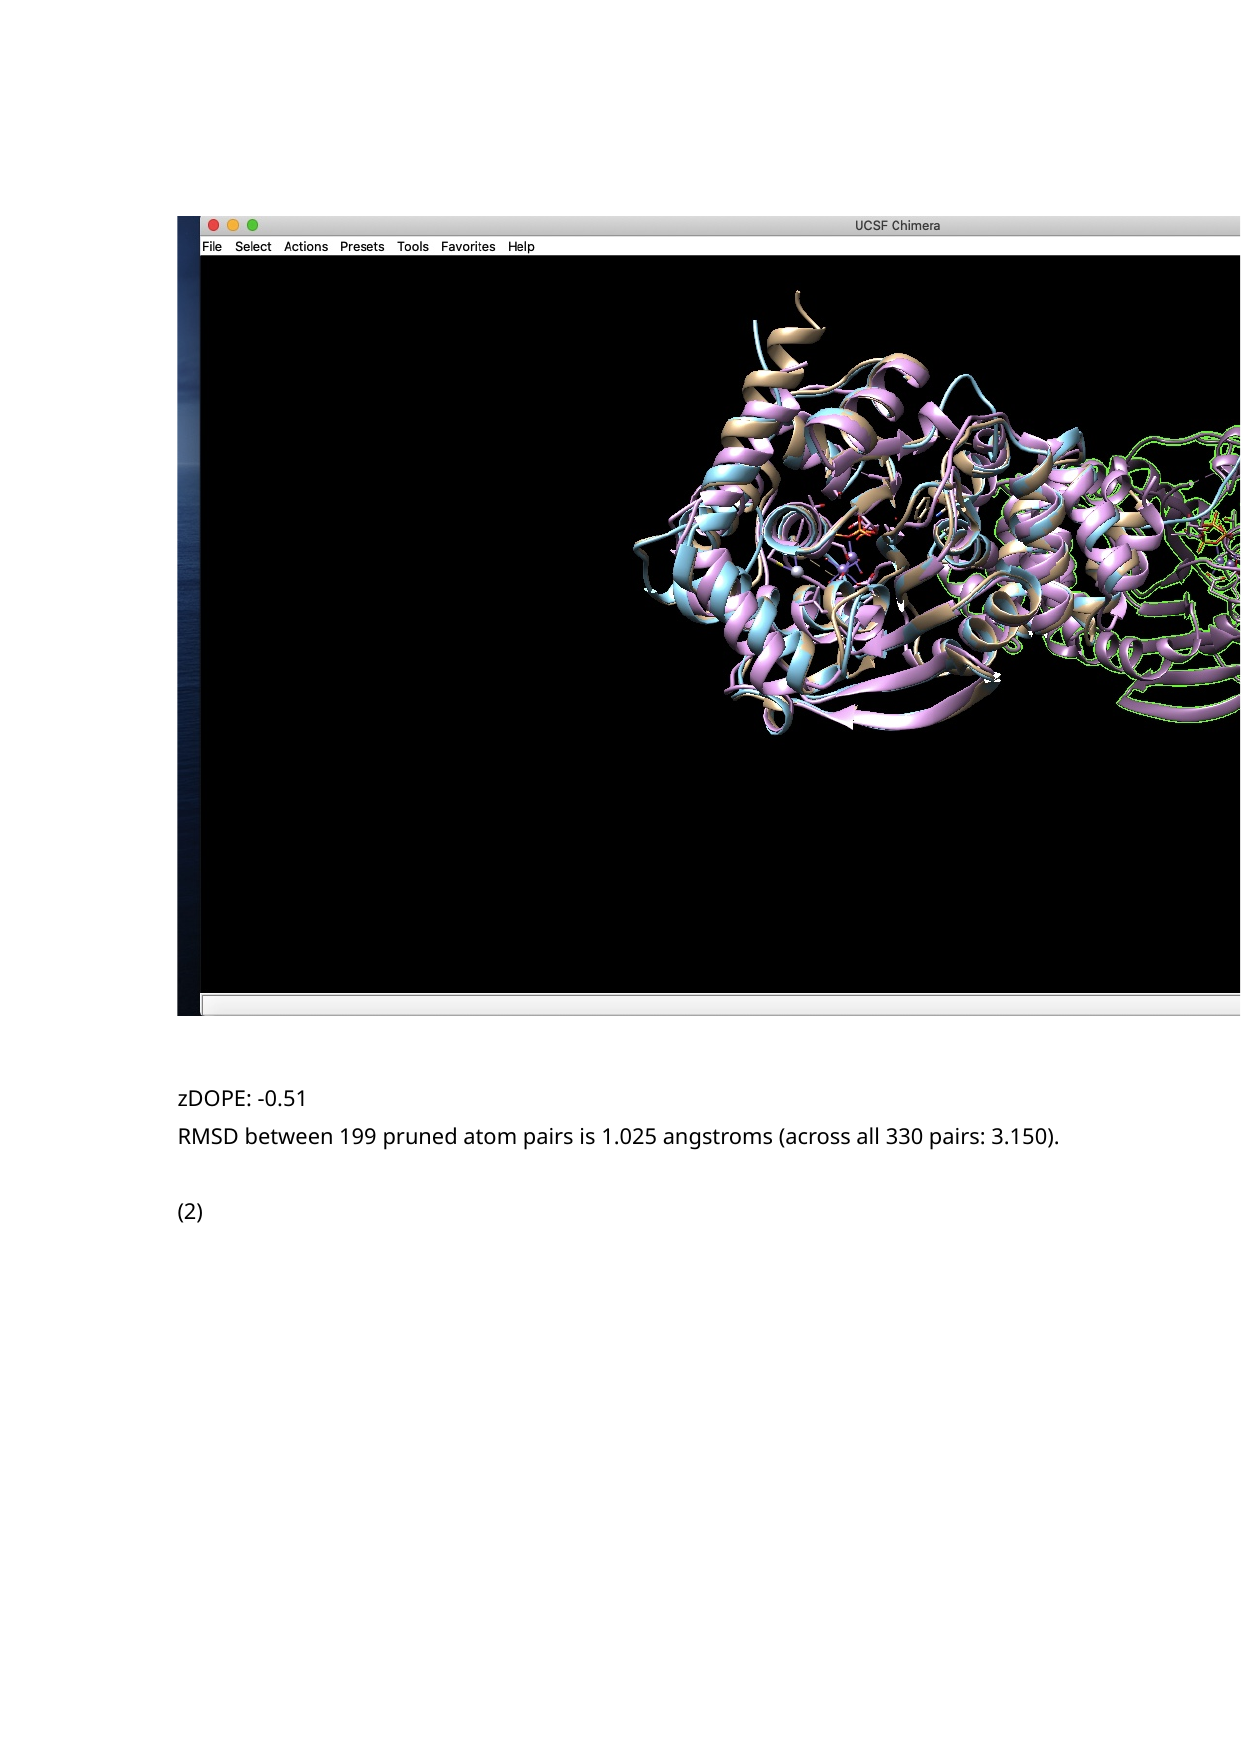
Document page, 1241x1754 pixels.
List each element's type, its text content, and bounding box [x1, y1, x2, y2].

text zDOPE: -0.51 [177, 1079, 1063, 1117]
text (2) [177, 1192, 1063, 1229]
picture [177, 216, 1241, 1016]
text RMSD between 199 pruned atom pairs is 1.025 angstroms (across all 330 pairs: 3.150). [177, 1117, 1063, 1154]
